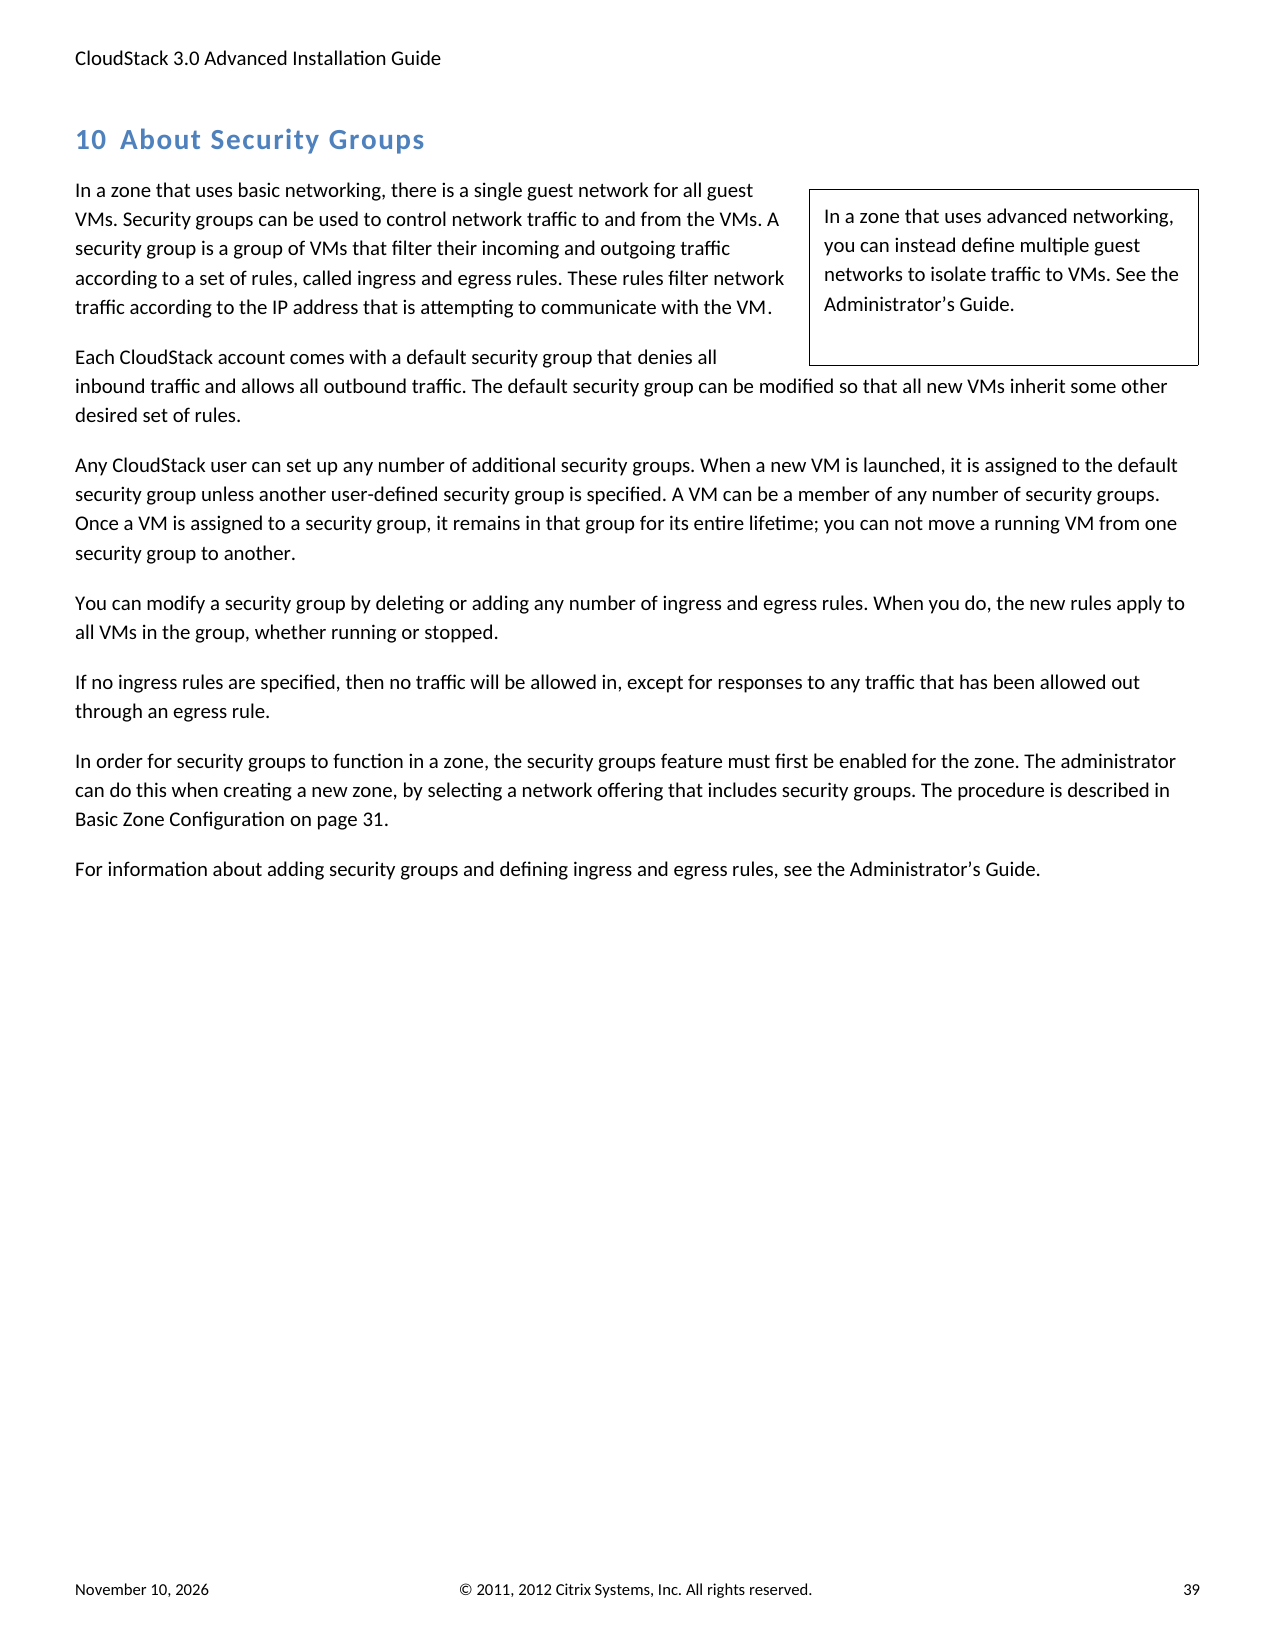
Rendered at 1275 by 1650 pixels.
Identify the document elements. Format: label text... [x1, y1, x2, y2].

text For information about adding security groups and defining ingress and egress rules, see the Administrator’s Guide. [75, 856, 1200, 882]
text In order for security groups to function in a zone, the security groups feature must first be enabled for the zone. The administrator can do this when creating a new zone, by selecting a network offering that includes security groups. The procedure is described in Basic Zone Configuration on page 33. [75, 748, 1200, 832]
subtitle About Security Groups [75, 121, 1200, 156]
text You can modify a security group by deleting or adding any number of ingress and egress rules. When you do, the new rules apply to all VMs in the group, whether running or stopped. [75, 590, 1200, 644]
text Each CloudStack account comes with a default security group that denies all inbound traffic and allows all outbound traffic. The default security group can be modified so that all new VMs inherit some other desired set of rules. [75, 344, 1200, 428]
text Any CloudStack user can set up any number of additional security groups. When a new VM is launched, it is assigned to the default security group unless another user-defined security group is specified. A VM can be a member of any number of security groups. Once a VM is assigned to a security group, it remains in that group for its entire lifetime; you can not move a running VM from one security group to another. [75, 452, 1200, 565]
text If no ingress rules are specified, then no traffic will be allowed in, except for responses to any traffic that has been allowed out through an egress rule. [75, 669, 1200, 723]
text In a zone that uses basic networking, there is a single guest network for all guest VMs. Security groups can be used to control network traffic to and from the VMs. A security group is a group of VMs that filter their incoming and outgoing traffic according to a set of rules, called ingress and egress rules. These rules filter network traffic according to the IP address that is attempting to communicate with the VM. [75, 177, 1200, 319]
